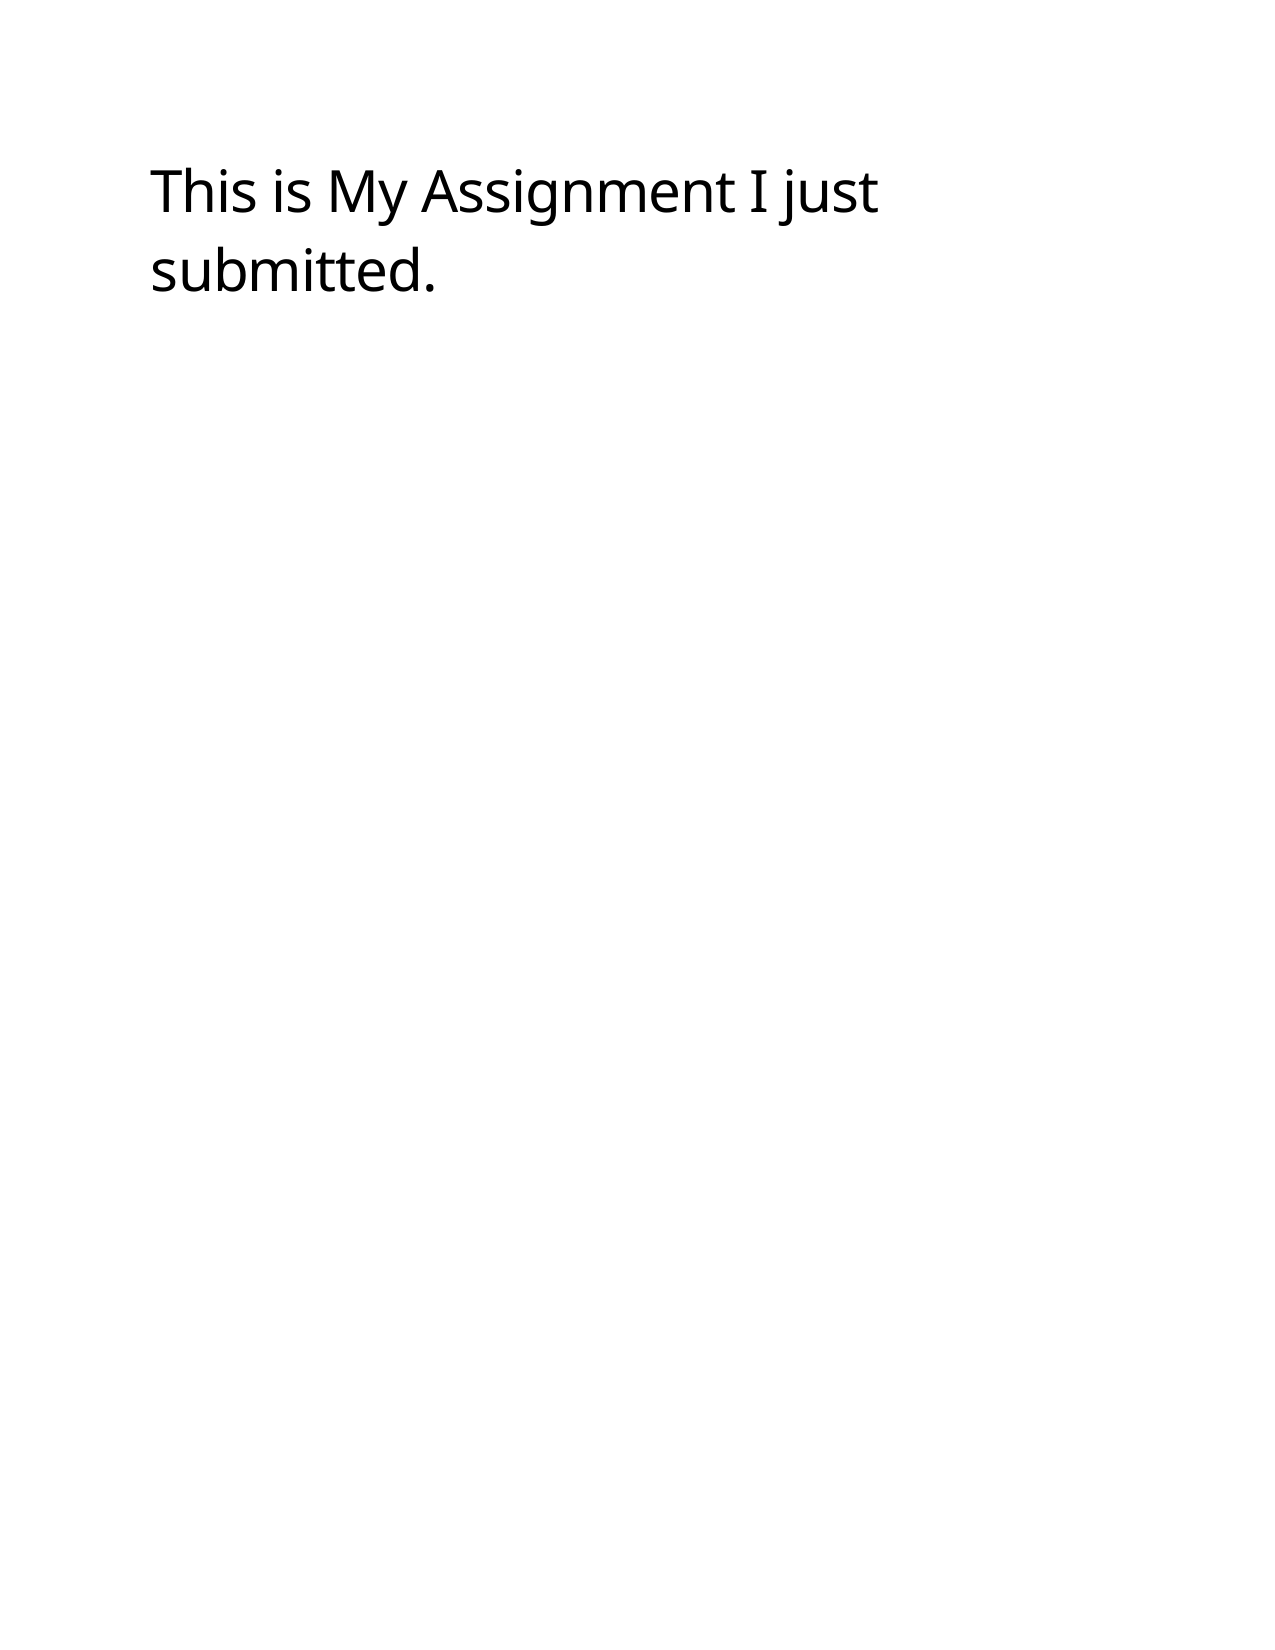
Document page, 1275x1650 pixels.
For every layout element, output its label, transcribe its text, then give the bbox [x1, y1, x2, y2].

title This is My Assignment I just submitted. [150, 150, 1125, 309]
